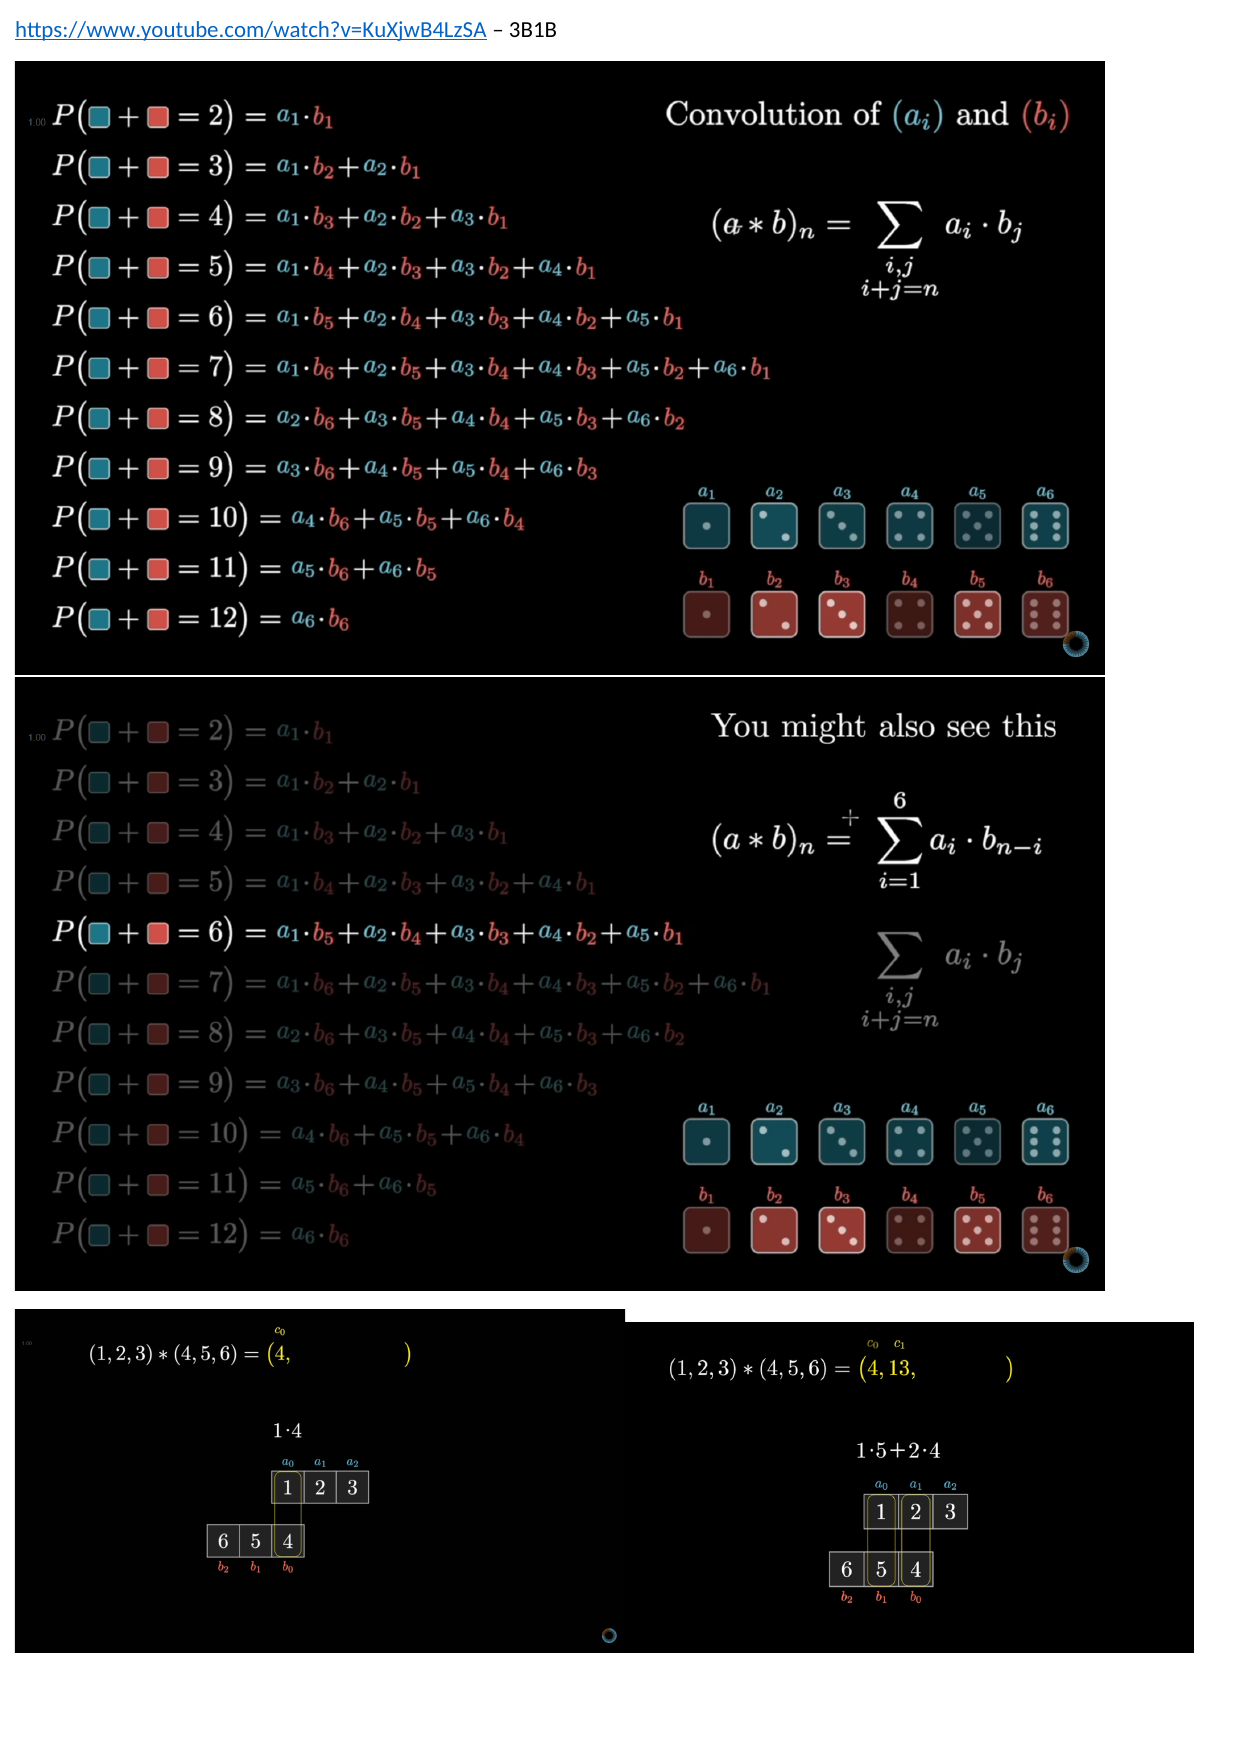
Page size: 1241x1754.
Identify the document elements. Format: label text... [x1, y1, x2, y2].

picture [14, 677, 1105, 1291]
text https://www.youtube.com/watch?v=KuXjwB4LzSA – 3B1B [15, 15, 1196, 43]
picture [14, 1309, 1194, 1653]
picture [14, 61, 1105, 675]
